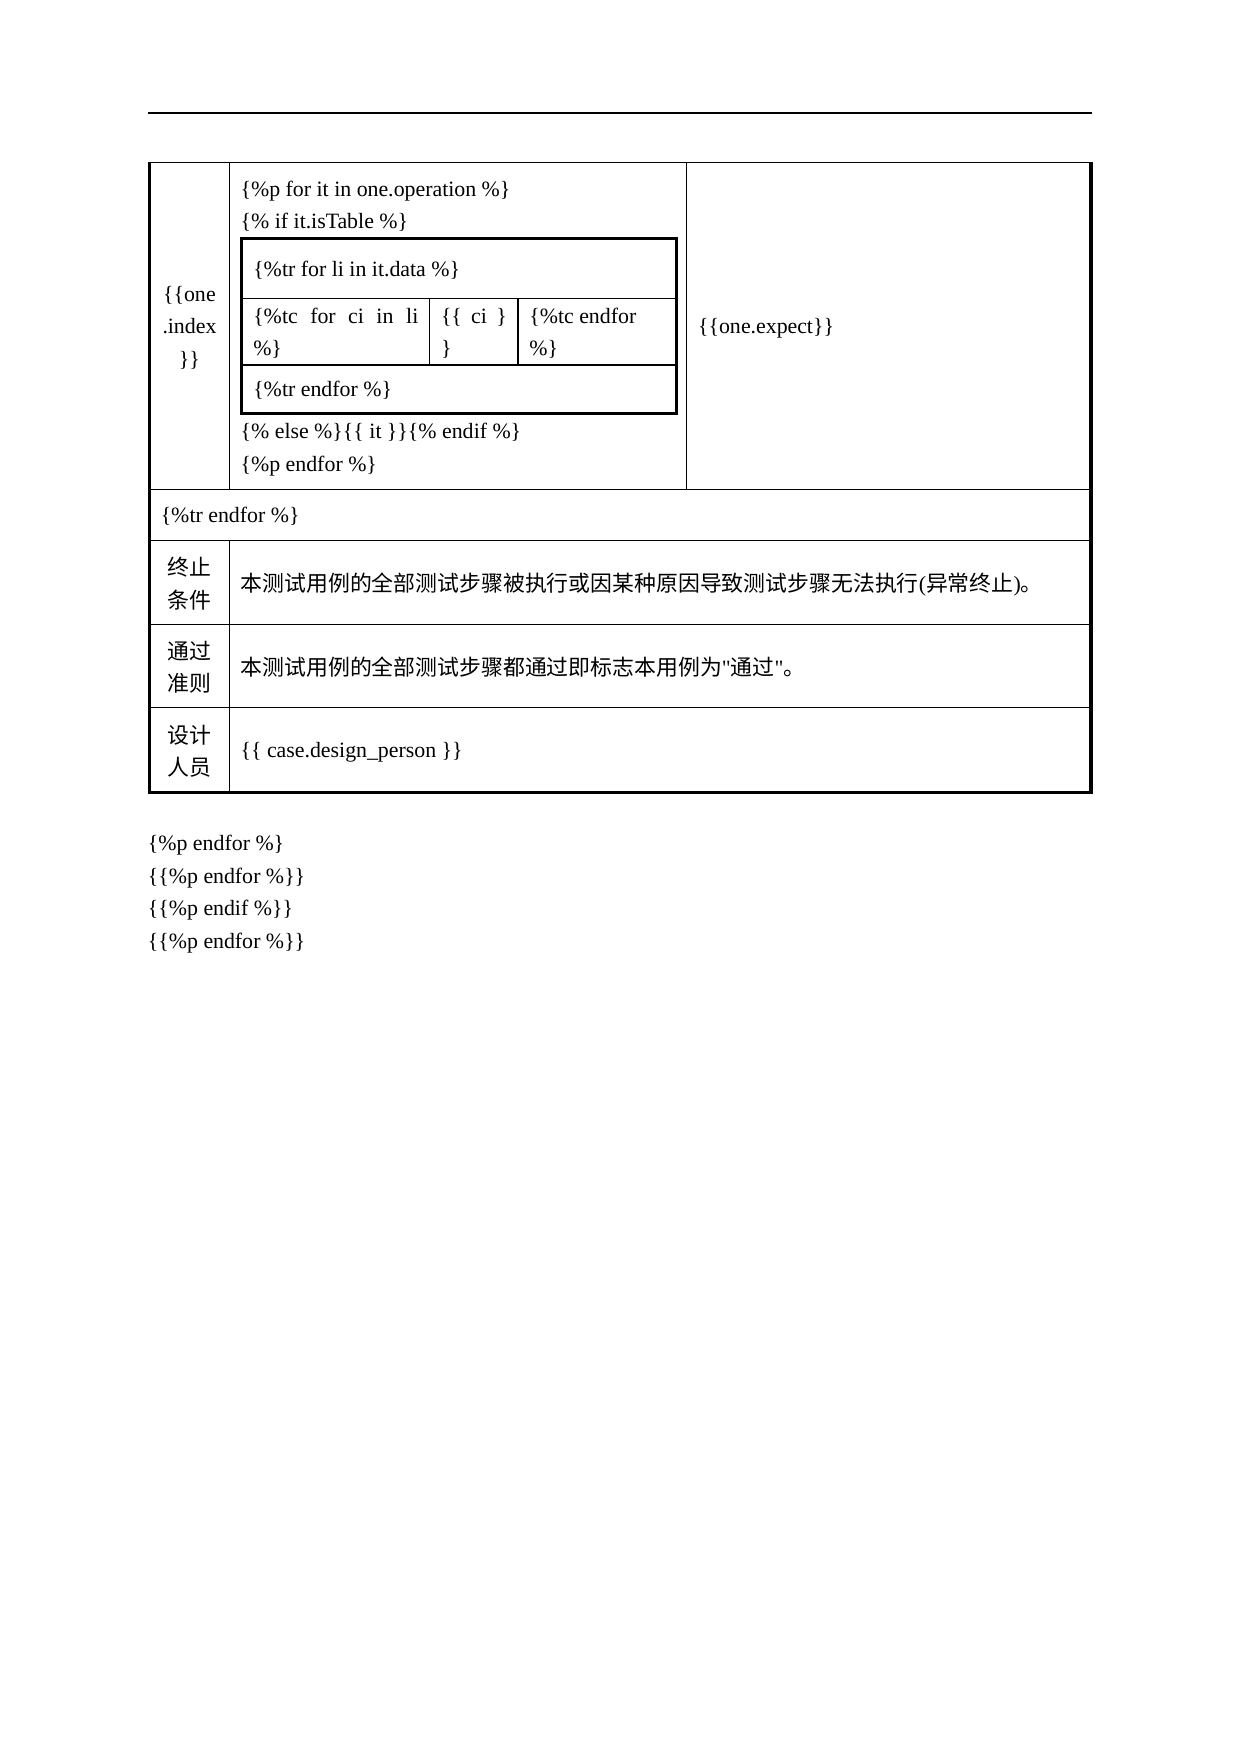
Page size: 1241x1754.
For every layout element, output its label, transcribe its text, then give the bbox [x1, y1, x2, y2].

table_cell 通过准则 [151, 625, 229, 707]
text {{%p endfor %}} [148, 859, 1092, 892]
table_cell 本测试用例的全部测试步骤被执行或因某种原因导致测试步骤无法执行(异常终止)。 [230, 541, 1089, 623]
text {{%p endif %}} [148, 892, 1092, 924]
table_cell {%p for it in one.operation %} {% if it.isTable %} {% else %}{{ it }}{% endif %} {%p endfor %} [230, 163, 686, 488]
table_cell 终止条件 [151, 541, 229, 623]
table_cell {{one.expect}} [687, 163, 1089, 488]
table_cell 本测试用例的全部测试步骤都通过即标志本用例为"通过"。 [230, 625, 1089, 707]
table_cell {{one.index}} [151, 163, 229, 488]
text {{%p endfor %}} [148, 924, 1092, 957]
table_cell 设计人员 [151, 708, 229, 791]
text {%p endfor %} [148, 827, 1092, 859]
table_cell {{ case.design_person }} [230, 708, 1089, 791]
table_cell {%tr endfor %} [151, 490, 1089, 540]
